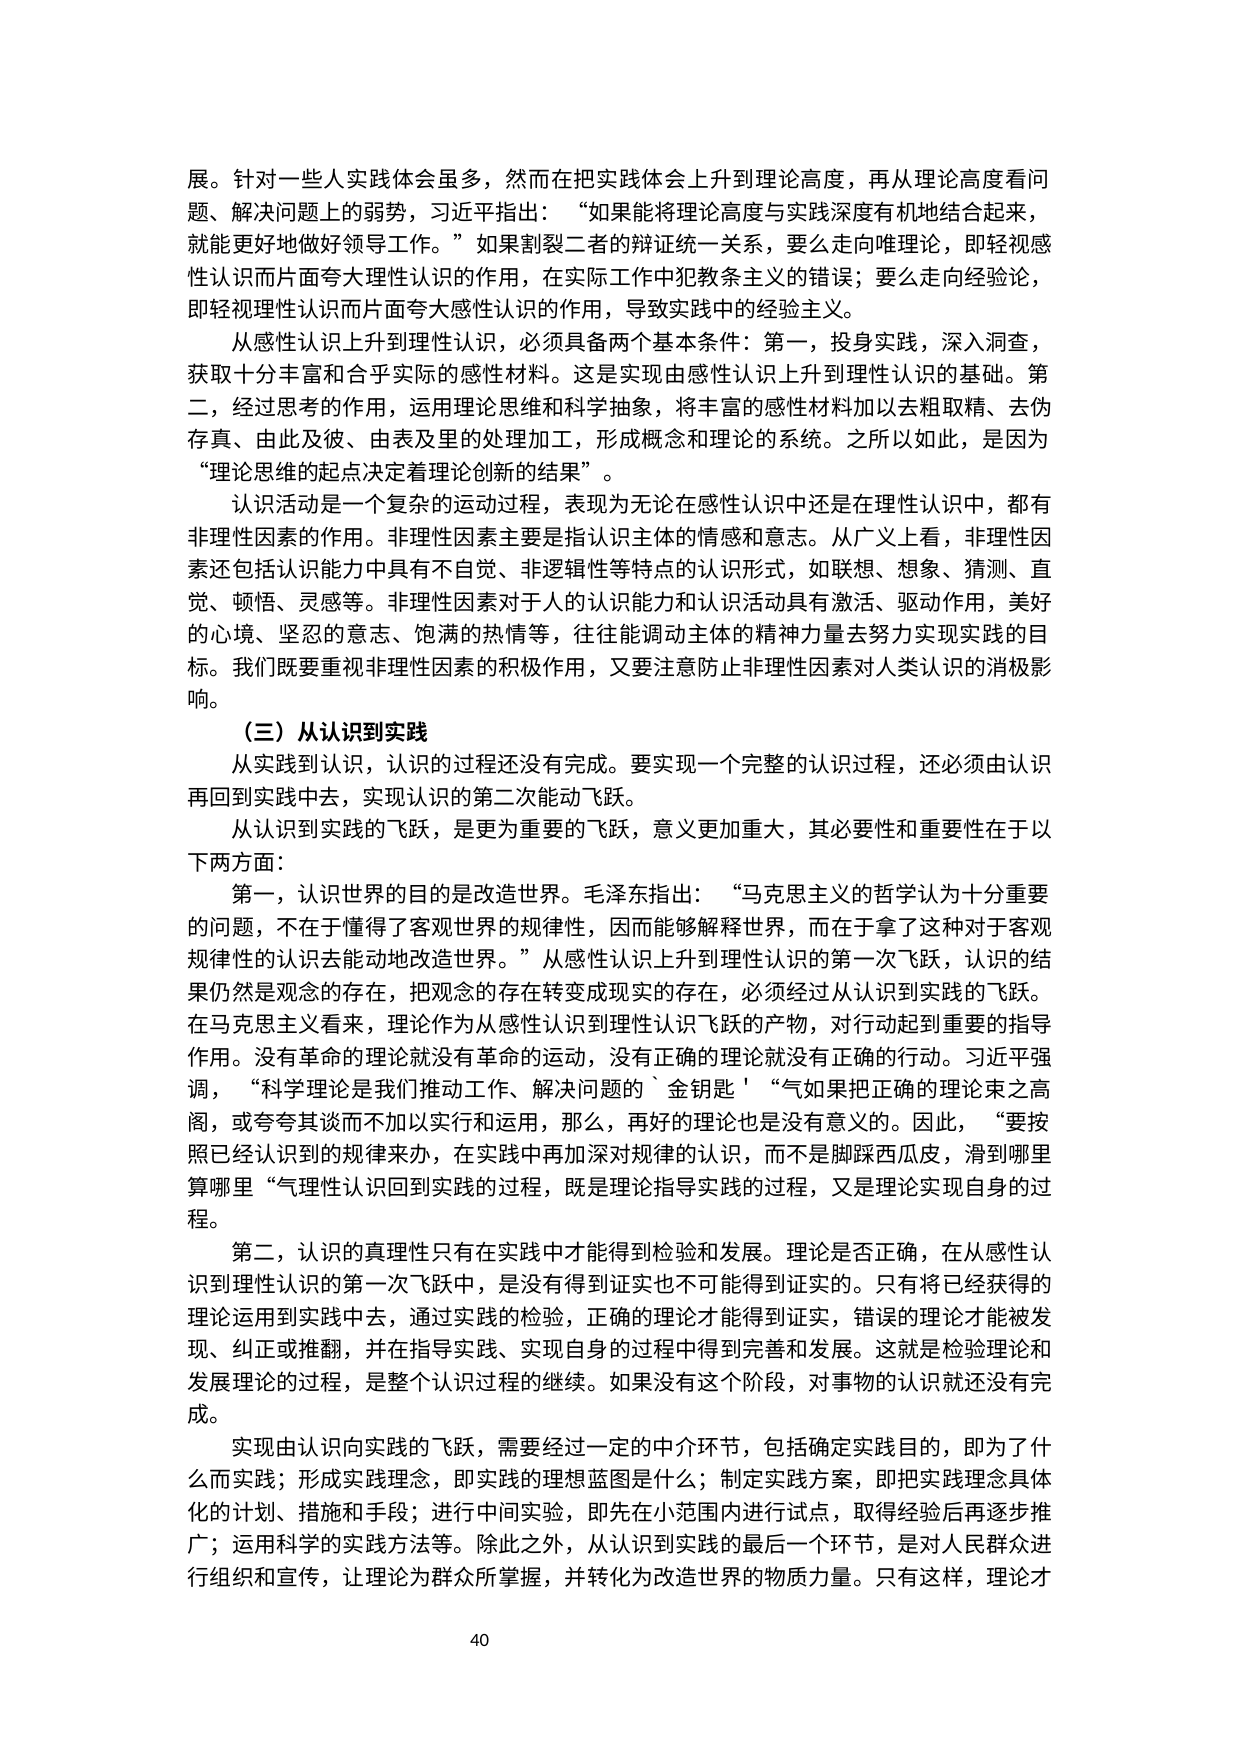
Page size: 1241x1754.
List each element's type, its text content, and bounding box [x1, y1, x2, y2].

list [187, 162, 1053, 324]
list 认识活动是一个复杂的运动过程，表现为无论在感性认识中还是在理性认识中，都有非理性因素的作用。非理性因素主要是指认识主体的情感和意志。从广义上看，非理性因素还包括认识能力中具有不自觉、非逻辑性等特点的认识形式，如联想、想象、猜测、直觉、顿悟、灵感等。非理性因素对于人的认识能力和认识活动具有激活、驱动作用，美好的心境、坚忍的意志、饱满的热情等，往往能调动主体的精神力量去努力实现实践的目标。我们既要重视非理性因素的积极作用，又要注意防止非理性因素对人类认识的消极影响。 [187, 487, 1053, 714]
list 从认识到实践的飞跃，是更为重要的飞跃，意义更加重大，其必要性和重要性在于以下两方面： [187, 812, 1053, 877]
list 第一，认识世界的目的是改造世界。毛泽东指出： “马克思主义的哲学认为十分重要的问题，不在于懂得了客观世界的规律性，因而能够解释世界，而在于拿了这种对于客观规律性的认识去能动地改造世界。”从感性认识上升到理性认识的第一次飞跃，认识的结果仍然是观念的存在，把观念的存在转变成现实的存在，必须经过从认识到实践的飞跃。在马克思主义看来，理论作为从感性认识到理性认识飞跃的产物，对行动起到重要的指导作用。没有革命的理论就没有革命的运动，没有正确的理论就没有正确的行动。习近平强调， “科学理论是我们推动工作、解决问题的｀金钥匙＇“气如果把正确的理论束之高阁，或夸夸其谈而不加以实行和运用，那么，再好的理论也是没有意义的。因此， “要按照已经认识到的规律来办，在实践中再加深对规律的认识，而不是脚踩西瓜皮，滑到哪里算哪里“气理性认识回到实践的过程，既是理论指导实践的过程，又是理论实现自身的过程。 [187, 877, 1053, 1234]
list 从感性认识上升到理性认识，必须具备两个基本条件：第一，投身实践，深入洞查，获取十分丰富和合乎实际的感性材料。这是实现由感性认识上升到理性认识的基础。第二，经过思考的作用，运用理论思维和科学抽象，将丰富的感性材料加以去粗取精、去伪存真、由此及彼、由表及里的处理加工，形成概念和理论的系统。之所以如此，是因为“理论思维的起点决定着理论创新的结果”。 [187, 324, 1053, 487]
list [187, 1429, 1053, 1592]
list 从实践到认识，认识的过程还没有完成。要实现一个完整的认识过程，还必须由认识再回到实践中去，实现认识的第二次能动飞跃。 [187, 747, 1053, 812]
list 第二，认识的真理性只有在实践中才能得到检验和发展。理论是否正确，在从感性认识到理性认识的第一次飞跃中，是没有得到证实也不可能得到证实的。只有将已经获得的理论运用到实践中去，通过实践的检验，正确的理论才能得到证实，错误的理论才能被发现、纠正或推翻，并在指导实践、实现自身的过程中得到完善和发展。这就是检验理论和发展理论的过程，是整个认识过程的继续。如果没有这个阶段，对事物的认识就还没有完成。 [187, 1234, 1053, 1429]
list （三）从认识到实践 [187, 714, 1053, 747]
